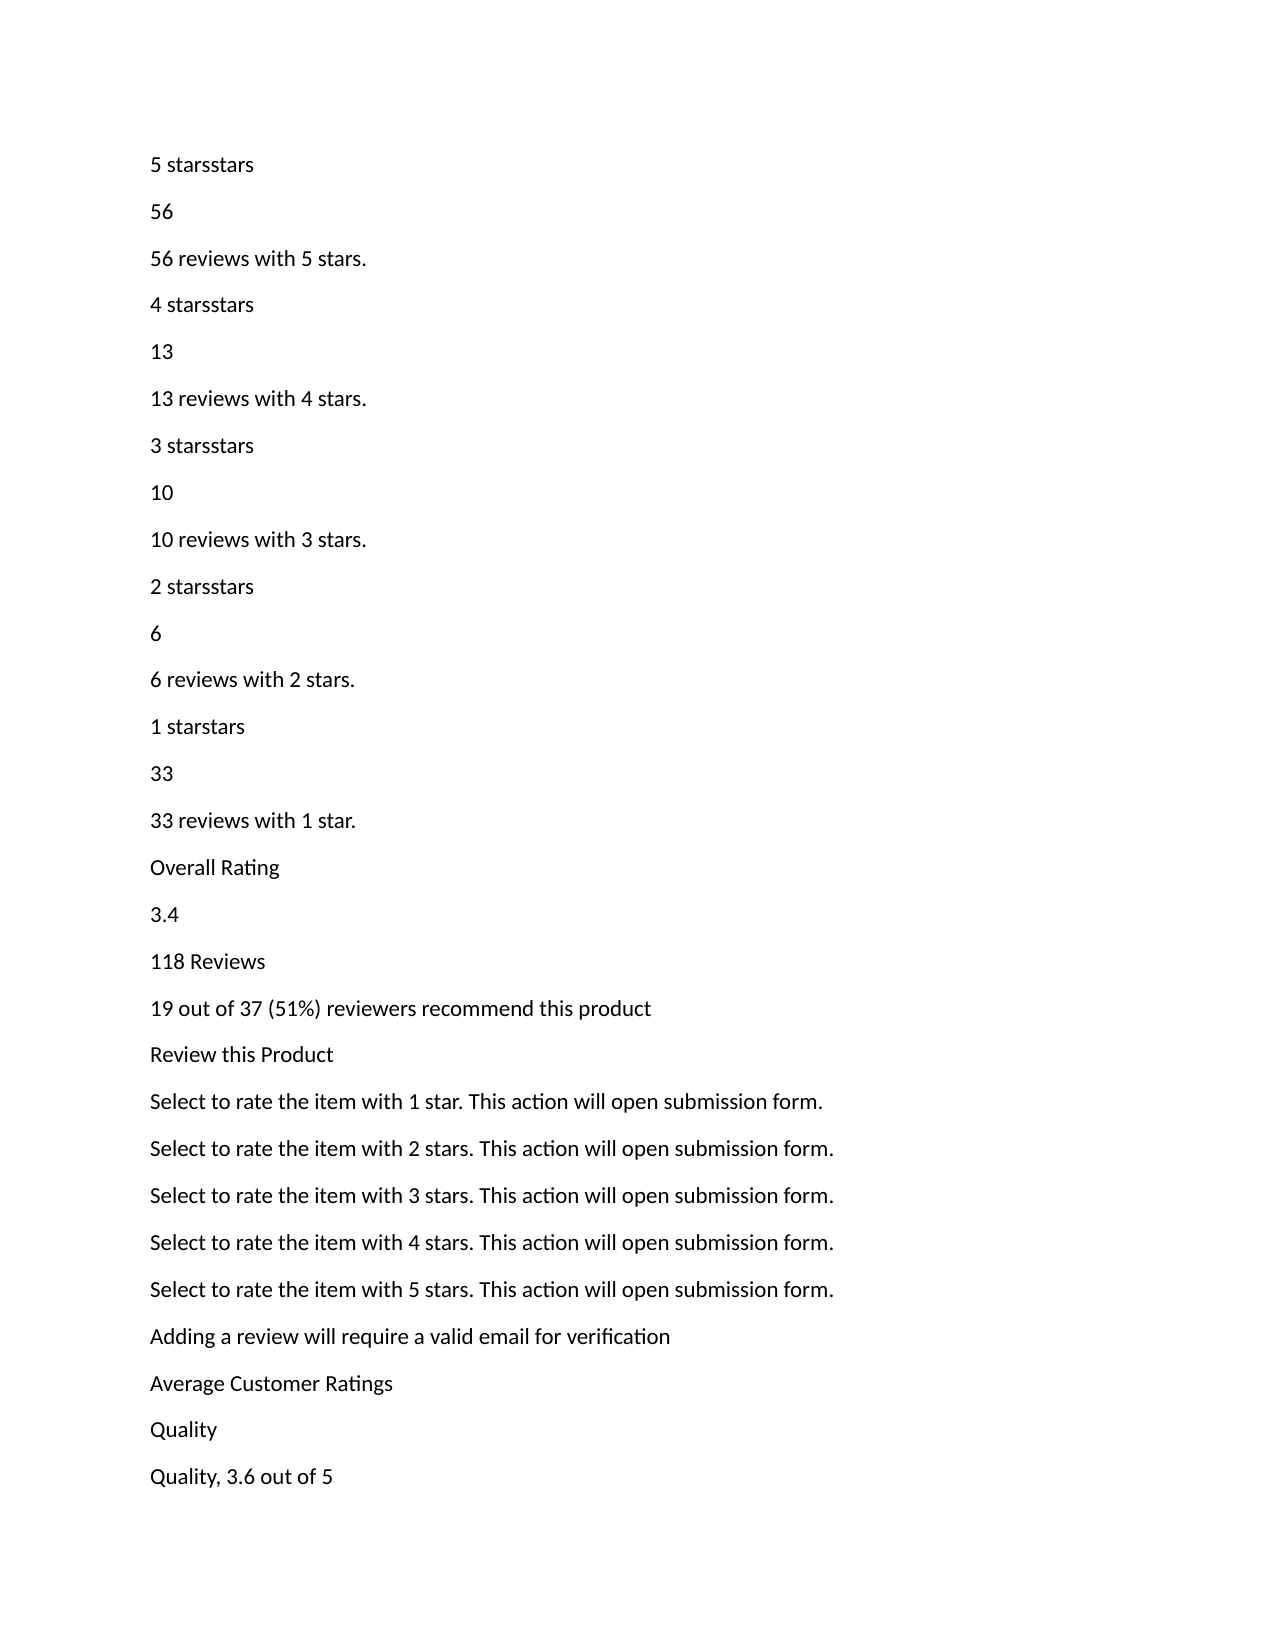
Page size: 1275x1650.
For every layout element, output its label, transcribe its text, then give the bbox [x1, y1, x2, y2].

text 13 [150, 337, 1125, 366]
text 33 [150, 759, 1125, 787]
text Average Customer Ratings [150, 1369, 1125, 1397]
text Quality, 3.6 out of 5 [150, 1462, 1125, 1491]
text Adding a review will require a valid email for verification [150, 1322, 1125, 1350]
text 33 reviews with 1 star. [150, 806, 1125, 834]
text 56 [150, 197, 1125, 225]
text 5 starsstars [150, 150, 1125, 178]
text 6 [150, 619, 1125, 647]
text Review this Product [150, 1041, 1125, 1069]
text Select to rate the item with 4 stars. This action will open submission form. [150, 1228, 1125, 1256]
text 3 starsstars [150, 431, 1125, 459]
text 13 reviews with 4 stars. [150, 384, 1125, 412]
text 56 reviews with 5 stars. [150, 244, 1125, 272]
text 19 out of 37 (51%) reviewers recommend this product [150, 994, 1125, 1022]
text 118 Reviews [150, 947, 1125, 975]
text Overall Rating [150, 853, 1125, 881]
text 6 reviews with 2 stars. [150, 666, 1125, 694]
text 10 [150, 478, 1125, 506]
text Quality [150, 1416, 1125, 1444]
text Select to rate the item with 5 stars. This action will open submission form. [150, 1275, 1125, 1303]
text Select to rate the item with 2 stars. This action will open submission form. [150, 1134, 1125, 1162]
text 10 reviews with 3 stars. [150, 525, 1125, 553]
text 1 starstars [150, 712, 1125, 741]
text 2 starsstars [150, 572, 1125, 600]
text 3.4 [150, 900, 1125, 928]
text 4 starsstars [150, 291, 1125, 319]
text Select to rate the item with 3 stars. This action will open submission form. [150, 1181, 1125, 1209]
text Select to rate the item with 1 star. This action will open submission form. [150, 1087, 1125, 1116]
